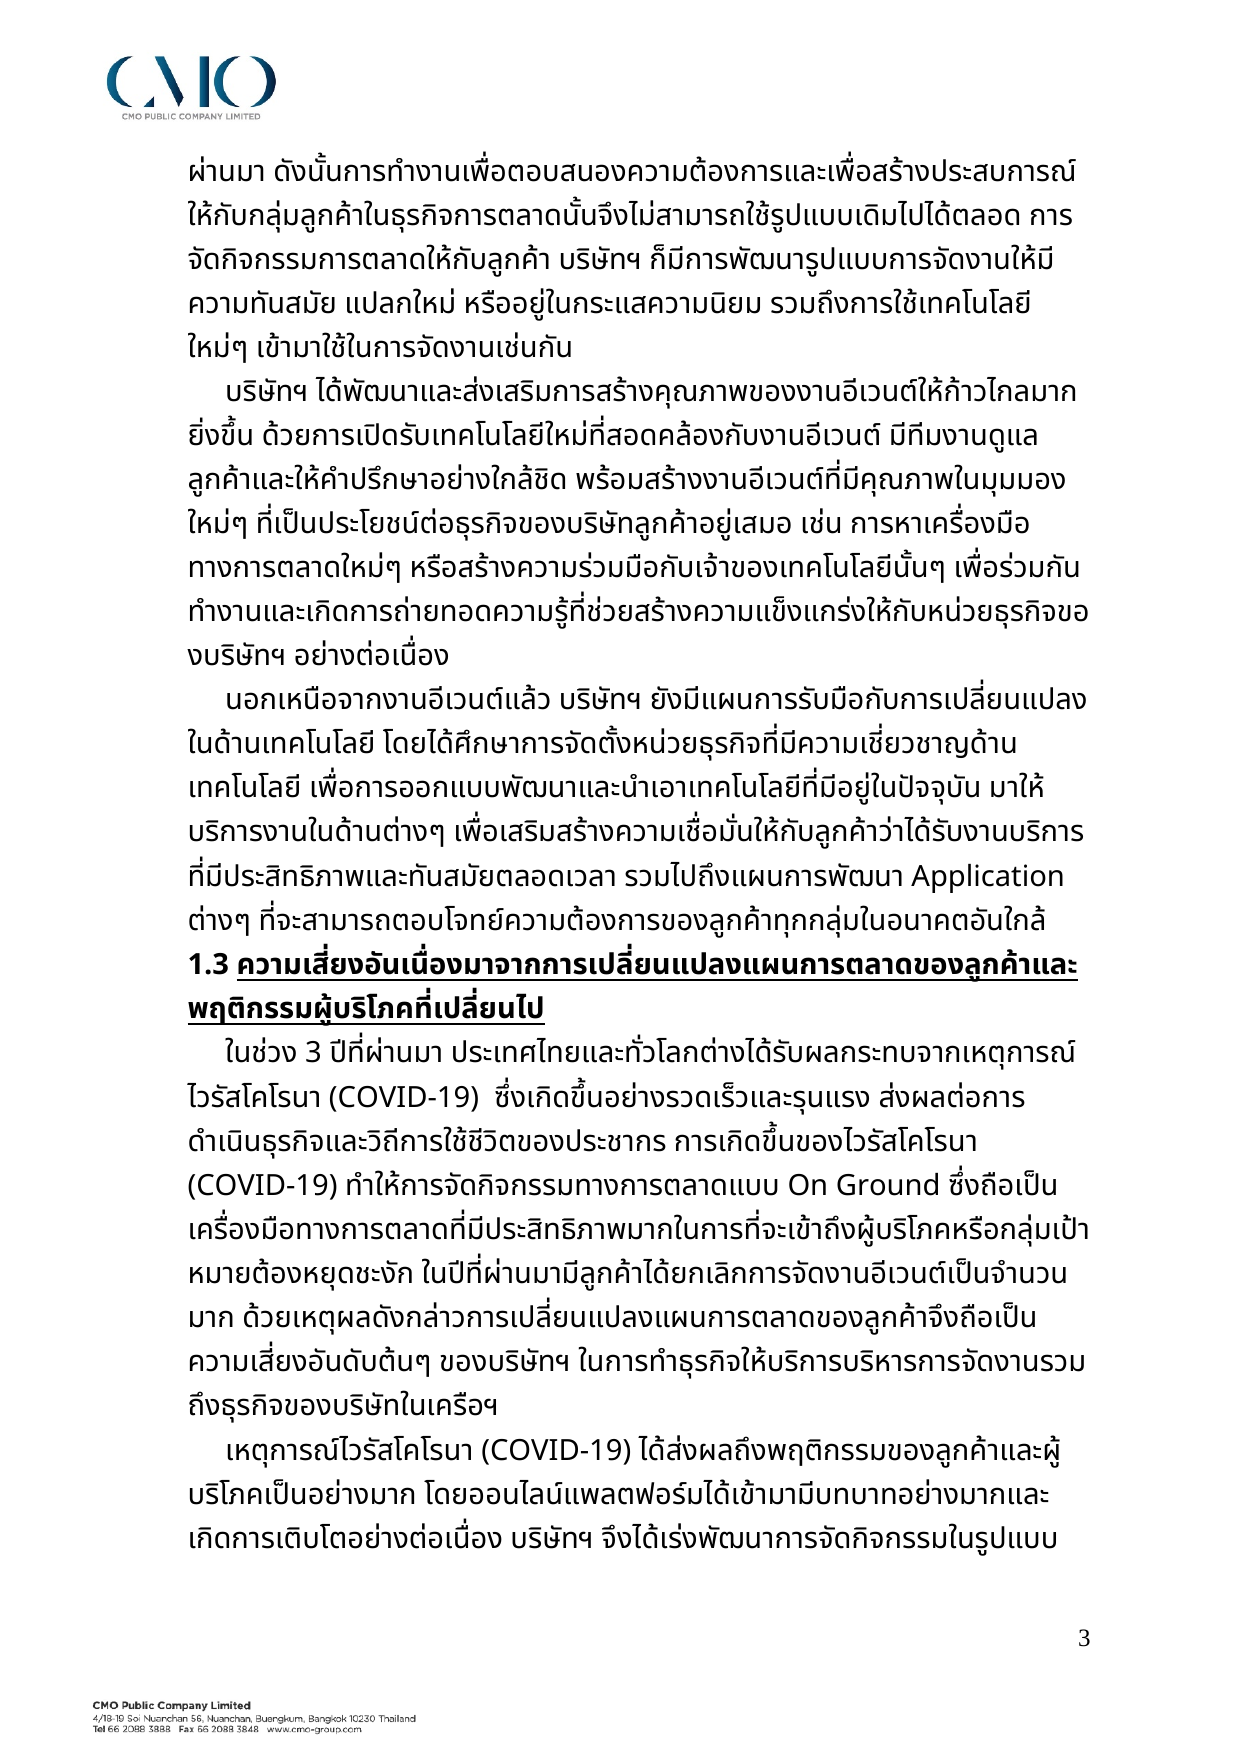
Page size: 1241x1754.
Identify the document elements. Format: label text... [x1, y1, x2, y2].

text บริษัทฯ ได้พัฒนาและส่งเสริมการสร้างคุณภาพของงานอีเวนต์ให้ก้าวไกลมากยิ่งขึ้น ด้วยการเปิดรับเทคโนโลยีใหม่ที่สอดคล้องกับงานอีเวนต์ มีทีมงานดูแลลูกค้าและให้คำปรึกษาอย่างใกล้ชิด พร้อมสร้างงานอีเวนต์ที่มีคุณภาพในมุมมองใหม่ๆ ที่เป็นประโยชน์ต่อธุรกิจของบริษัทลูกค้าอยู่เสมอ เช่น การหาเครื่องมือทางการตลาดใหม่ๆ หรือสร้างความร่วมมือกับเจ้าของเทคโนโลยีนั้นๆ เพื่อร่วมกันทำงานและเกิดการถ่ายทอดความรู้ที่ช่วยสร้างความแข็งแกร่งให้กับหน่วยธุรกิจของบริษัทฯ อย่างต่อเนื่อง [187, 370, 1090, 679]
text ในช่วง 3 ปีที่ผ่านมา ประเทศไทยและทั่วโลกต่างได้รับผลกระทบจากเหตุการณ์ไวรัสโคโรนา (COVID-19) ซึ่งเกิดขึ้นอย่างรวดเร็วและรุนแรง ส่งผลต่อการดำเนินธุรกิจและวิถีการใช้ชีวิตของประชากร การเกิดขึ้นของไวรัสโคโรนา (COVID-19) ทำให้การจัดกิจกรรมทางการตลาดแบบ On Ground ซึ่งถือเป็นเครื่องมือทางการตลาดที่มีประสิทธิภาพมากในการที่จะเข้าถึงผู้บริโภคหรือกลุ่มเป้าหมายต้องหยุดชะงัก ในปีที่ผ่านมามีลูกค้าได้ยกเลิกการจัดงานอีเวนต์เป็นจำนวนมาก ด้วยเหตุผลดังกล่าวการเปลี่ยนแปลงแผนการตลาดของลูกค้าจึงถือเป็นความเสี่ยงอันดับต้นๆ ของบริษัทฯ ในการทำธุรกิจให้บริการบริหารการจัดงานรวมถึงธุรกิจของบริษัทในเครือฯ [187, 1032, 1090, 1429]
text นอกเหนือจากงานอีเวนต์แล้ว บริษัทฯ ยังมีแผนการรับมือกับการเปลี่ยนแปลงในด้านเทคโนโลยี โดยได้ศึกษาการจัดตั้งหน่วยธุรกิจที่มีความเชี่ยวชาญด้านเทคโนโลยี เพื่อการออกแบบพัฒนาและนำเอาเทคโนโลยีที่มีอยู่ในปัจจุบัน มาให้บริการงานในด้านต่างๆ เพื่อเสริมสร้างความเชื่อมั่นให้กับลูกค้าว่าได้รับงานบริการที่มีประสิทธิภาพและทันสมัยตลอดเวลา รวมไปถึงแผนการพัฒนา Application ต่างๆ ที่จะสามารถตอบโจทย์ความต้องการของลูกค้าทุกกลุ่มในอนาคตอันใกล้ [187, 679, 1090, 943]
picture [81, 28, 300, 147]
text 1.3 ความเสี่ยงอันเนื่องมาจากการเปลี่ยนแปลงแผนการตลาดของลูกค้าและพฤติกรรมผู้บริโภคที่เปลี่ยนไป [187, 943, 1090, 1032]
